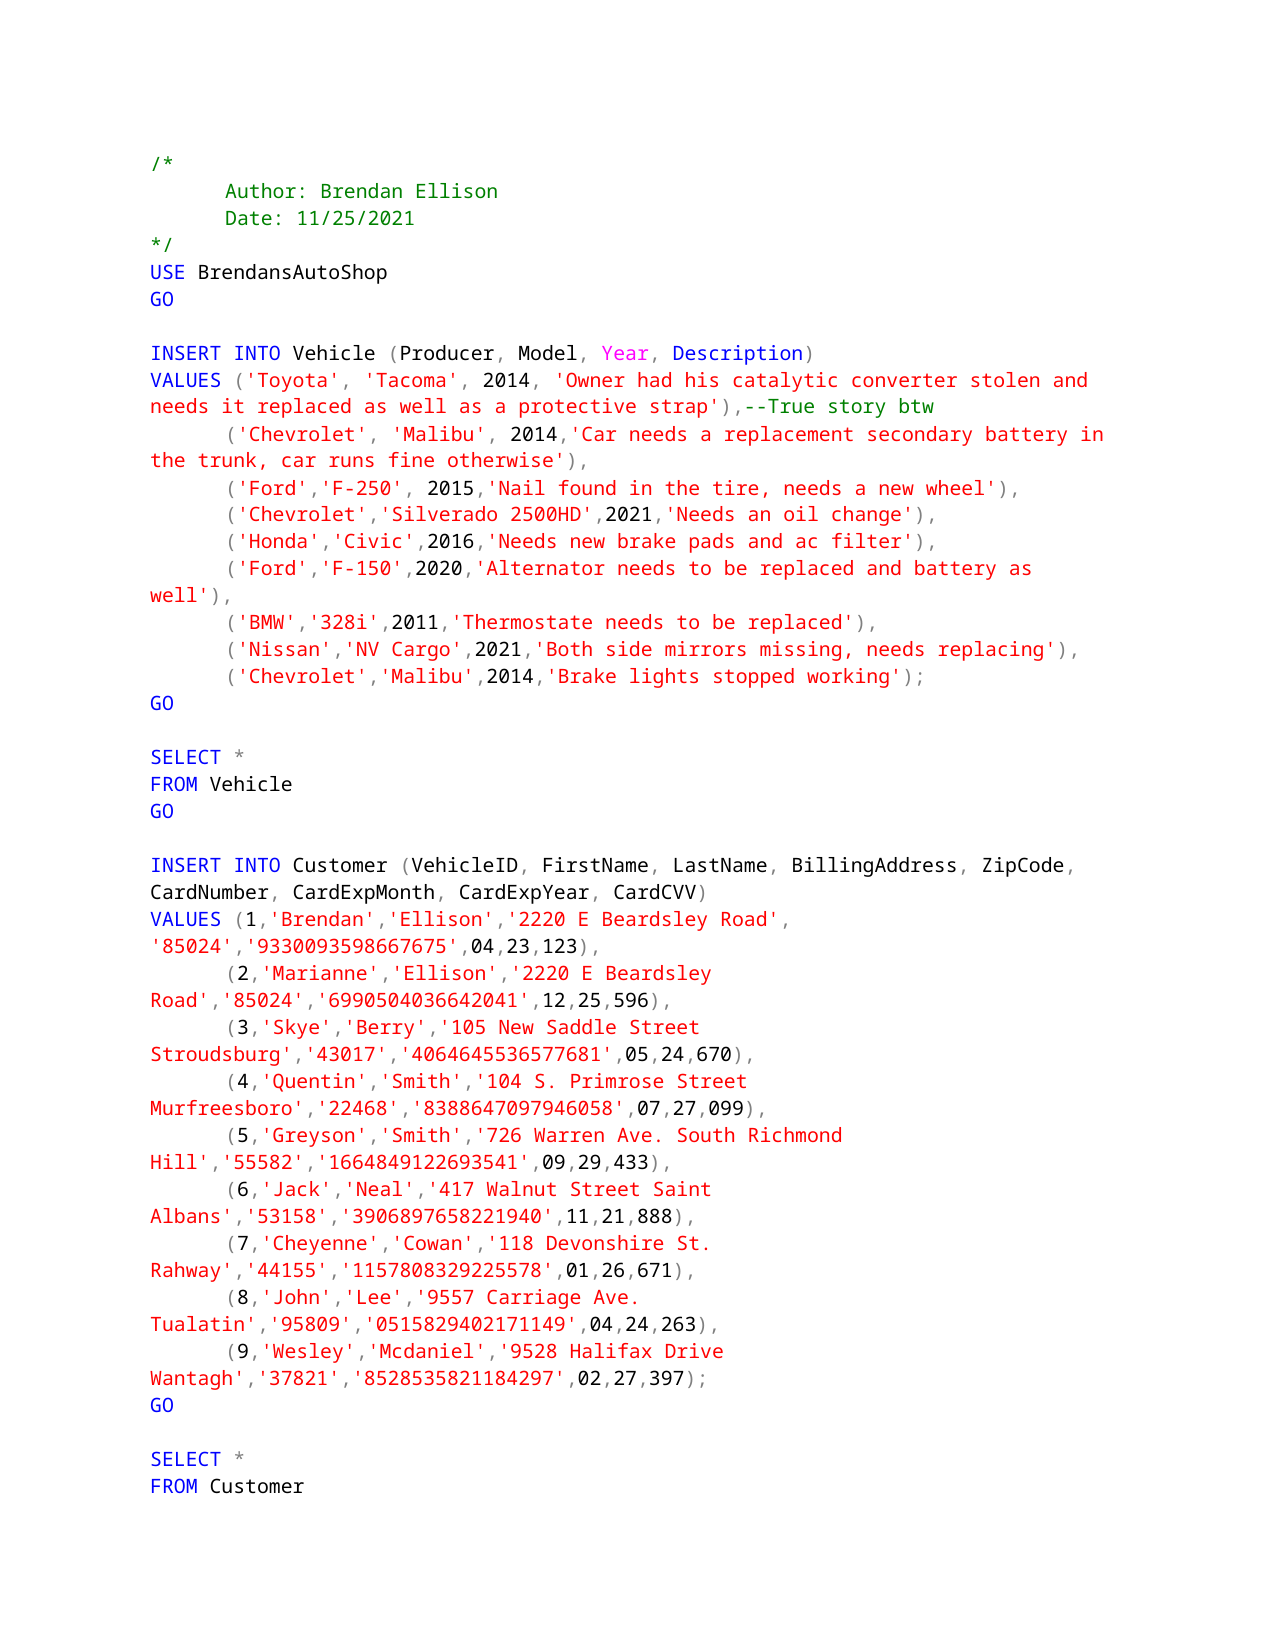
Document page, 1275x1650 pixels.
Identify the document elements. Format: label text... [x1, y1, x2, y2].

text SELECT * [150, 743, 1125, 771]
text (8,'John','Lee','9557 Carriage Ave. Tualatin','95809','0515829402171149',04,24,263), [150, 1283, 1125, 1337]
text (3,'Skye','Berry','105 New Saddle Street Stroudsburg','43017','4064645536577681',05,24,670), [150, 1013, 1125, 1067]
text VALUES (1,'Brendan','Ellison','2220 E Beardsley Road', '85024','9330093598667675',04,23,123), [150, 905, 1125, 959]
text ('Honda','Civic',2016,'Needs new brake pads and ac filter'), [150, 528, 1125, 555]
text (4,'Quentin','Smith','104 S. Primrose Street Murfreesboro','22468','8388647097946058',07,27,099), [150, 1067, 1125, 1121]
text (6,'Jack','Neal','417 Walnut Street Saint Albans','53158','3906897658221940',11,21,888), [150, 1175, 1125, 1229]
text INSERT INTO Customer (VehicleID, FirstName, LastName, BillingAddress, ZipCode, CardNumber, CardExpMonth, CardExpYear, CardCVV) [150, 851, 1125, 905]
text GO [150, 1391, 1125, 1418]
text ('Chevrolet', 'Malibu', 2014,'Car needs a replacement secondary battery in the trunk, car runs fine otherwise'), [150, 420, 1125, 474]
text ('BMW','328i',2011,'Thermostate needs to be replaced'), [150, 609, 1125, 636]
text (9,'Wesley','Mcdaniel','9528 Halifax Drive Wantagh','37821','8528535821184297',02,27,397); [150, 1337, 1125, 1391]
text ('Ford','F-250', 2015,'Nail found in the tire, needs a new wheel'), [150, 474, 1125, 501]
text ('Chevrolet','Silverado 2500HD',2021,'Needs an oil change'), [150, 501, 1125, 528]
text ('Ford','F-150',2020,'Alternator needs to be replaced and battery as well'), [150, 555, 1125, 609]
text (7,'Cheyenne','Cowan','118 Devonshire St. Rahway','44155','1157808329225578',01,26,671), [150, 1229, 1125, 1283]
text Author: Brendan Ellison [150, 177, 1125, 204]
text /* [150, 150, 1125, 177]
text ('Chevrolet','Malibu',2014,'Brake lights stopped working'); [150, 663, 1125, 689]
text USE BrendansAutoShop [150, 258, 1125, 285]
text (2,'Marianne','Ellison','2220 E Beardsley Road','85024','6990504036642041',12,25,596), [150, 959, 1125, 1013]
text FROM Customer [150, 1472, 1125, 1499]
text FROM Vehicle [150, 771, 1125, 797]
text (5,'Greyson','Smith','726 Warren Ave. South Richmond Hill','55582','1664849122693541',09,29,433), [150, 1121, 1125, 1175]
text SELECT * [150, 1445, 1125, 1472]
text GO [150, 285, 1125, 312]
text VALUES ('Toyota', 'Tacoma', 2014, 'Owner had his catalytic converter stolen and needs it replaced as well as a protective strap'),--True story btw [150, 366, 1125, 420]
text GO [150, 797, 1125, 824]
text Date: 11/25/2021 [150, 204, 1125, 231]
text */ [150, 231, 1125, 258]
text INSERT INTO Vehicle (Producer, Model, Year, Description) [150, 339, 1125, 366]
text GO [150, 689, 1125, 717]
text ('Nissan','NV Cargo',2021,'Both side mirrors missing, needs replacing'), [150, 636, 1125, 663]
